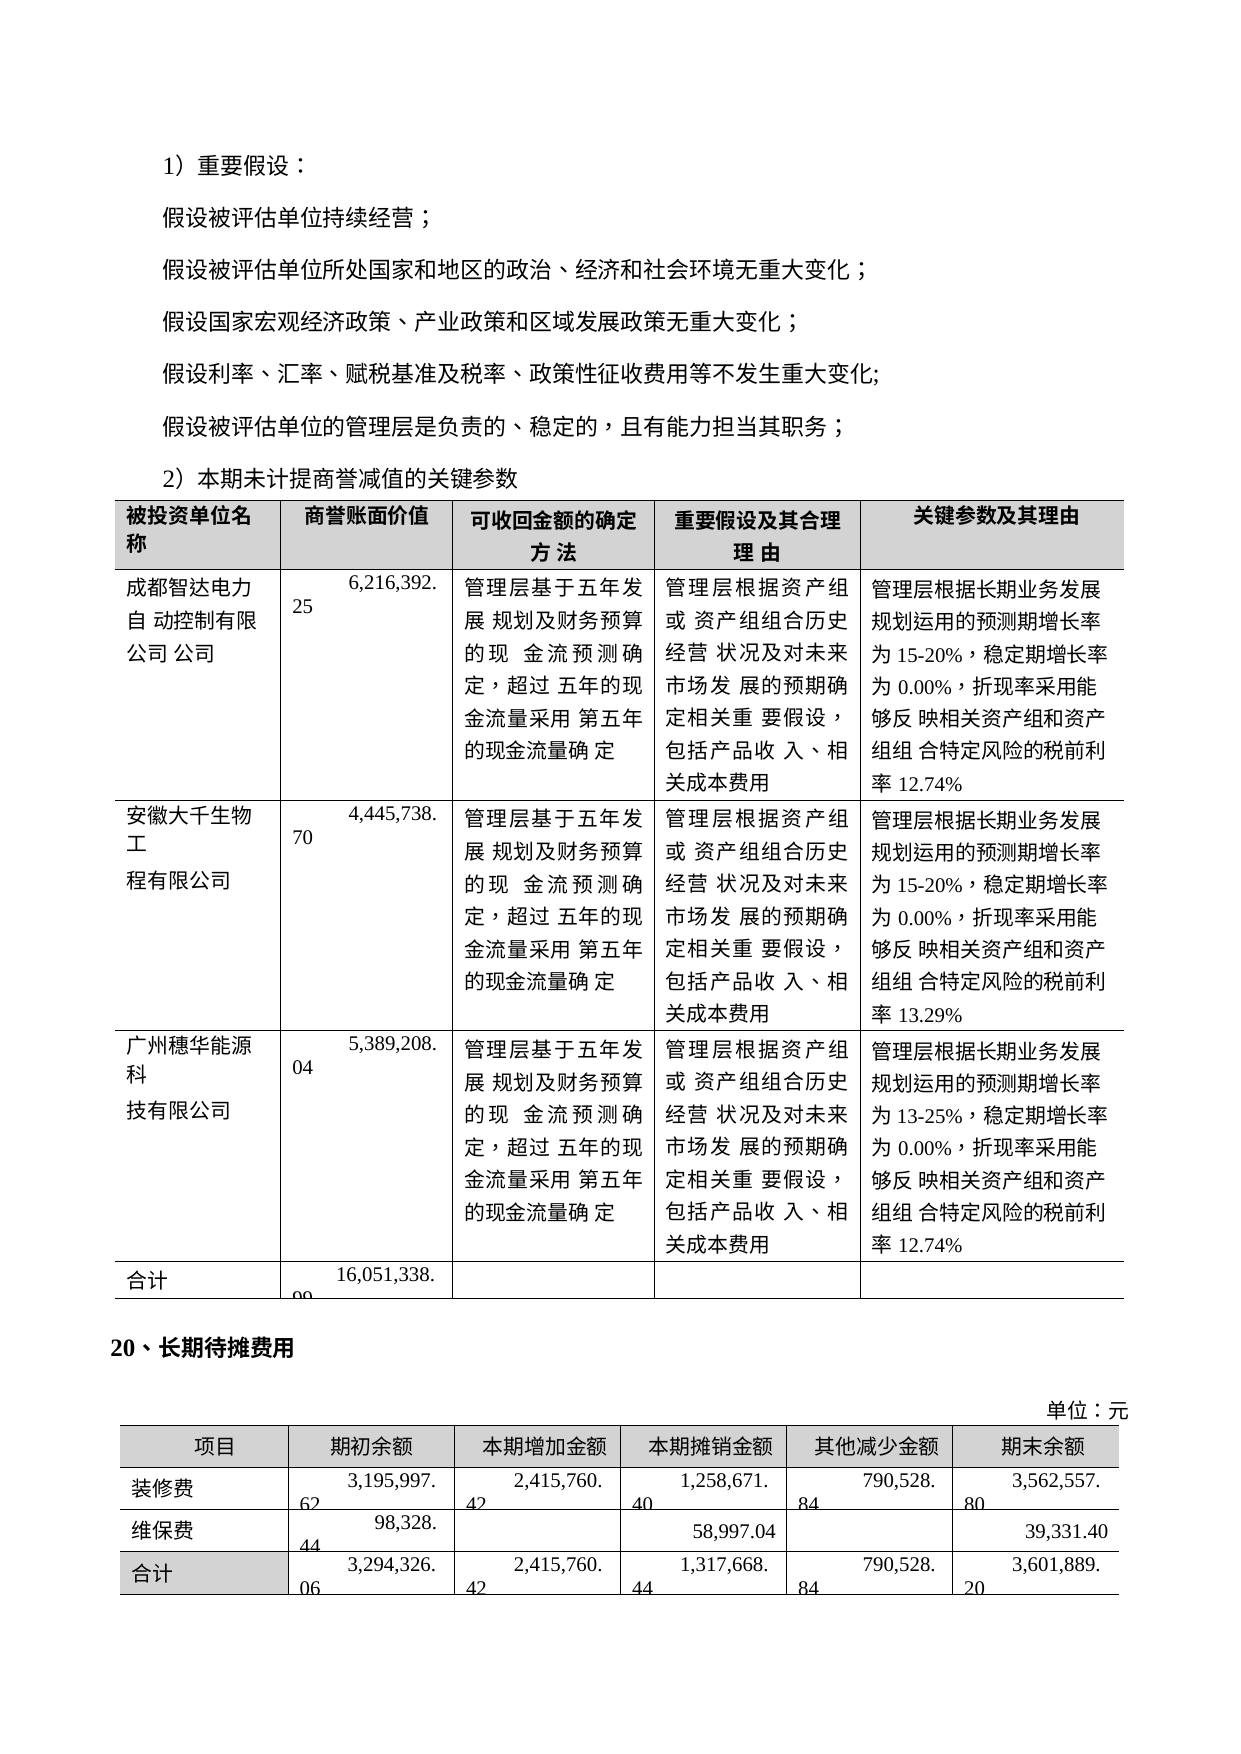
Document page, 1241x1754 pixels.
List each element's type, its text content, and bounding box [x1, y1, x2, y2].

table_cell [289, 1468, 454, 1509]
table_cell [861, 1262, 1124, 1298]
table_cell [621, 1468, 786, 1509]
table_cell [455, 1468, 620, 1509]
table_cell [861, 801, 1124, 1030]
text 假设国家宏观经济政策、产业政策和区域发展政策无重大变化； [110, 306, 1129, 338]
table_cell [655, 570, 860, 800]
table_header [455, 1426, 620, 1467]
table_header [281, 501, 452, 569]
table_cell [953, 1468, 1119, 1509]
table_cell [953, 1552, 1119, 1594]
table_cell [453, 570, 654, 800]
text 2）本期未计提商誉减值的关键参数 [110, 463, 1129, 494]
text 单位：元 [110, 1397, 1129, 1425]
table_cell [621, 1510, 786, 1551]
text 假设被评估单位所处国家和地区的政治、经济和社会环境无重大变化； [110, 254, 1129, 286]
text 假设利率、汇率、赋税基准及税率、政策性征收费用等不发生重大变化; [110, 358, 1129, 390]
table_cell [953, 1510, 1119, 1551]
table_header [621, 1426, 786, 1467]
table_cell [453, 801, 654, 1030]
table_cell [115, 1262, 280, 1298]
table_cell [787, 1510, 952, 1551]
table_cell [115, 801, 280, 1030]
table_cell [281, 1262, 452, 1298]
subtitle 20、长期待摊费用 [110, 1332, 1129, 1363]
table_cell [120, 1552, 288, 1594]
text 1）重要假设： [110, 150, 1129, 181]
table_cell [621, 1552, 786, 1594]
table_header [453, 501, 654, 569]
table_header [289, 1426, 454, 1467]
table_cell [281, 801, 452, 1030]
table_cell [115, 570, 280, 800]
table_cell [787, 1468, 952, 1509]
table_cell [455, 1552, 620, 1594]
text 假设被评估单位的管理层是负责的、稳定的，且有能力担当其职务； [110, 411, 1129, 442]
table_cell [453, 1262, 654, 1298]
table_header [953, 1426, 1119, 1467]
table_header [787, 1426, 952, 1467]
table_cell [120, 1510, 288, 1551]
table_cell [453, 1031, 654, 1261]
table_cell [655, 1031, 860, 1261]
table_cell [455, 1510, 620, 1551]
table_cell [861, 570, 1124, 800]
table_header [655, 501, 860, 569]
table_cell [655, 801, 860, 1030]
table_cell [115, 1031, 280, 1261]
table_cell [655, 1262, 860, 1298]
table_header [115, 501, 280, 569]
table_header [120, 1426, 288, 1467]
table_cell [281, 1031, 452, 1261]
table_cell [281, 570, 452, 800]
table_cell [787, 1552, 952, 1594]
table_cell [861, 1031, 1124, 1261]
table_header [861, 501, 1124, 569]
text 假设被评估单位持续经营； [110, 202, 1129, 233]
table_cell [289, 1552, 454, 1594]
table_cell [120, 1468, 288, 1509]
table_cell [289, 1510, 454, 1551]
